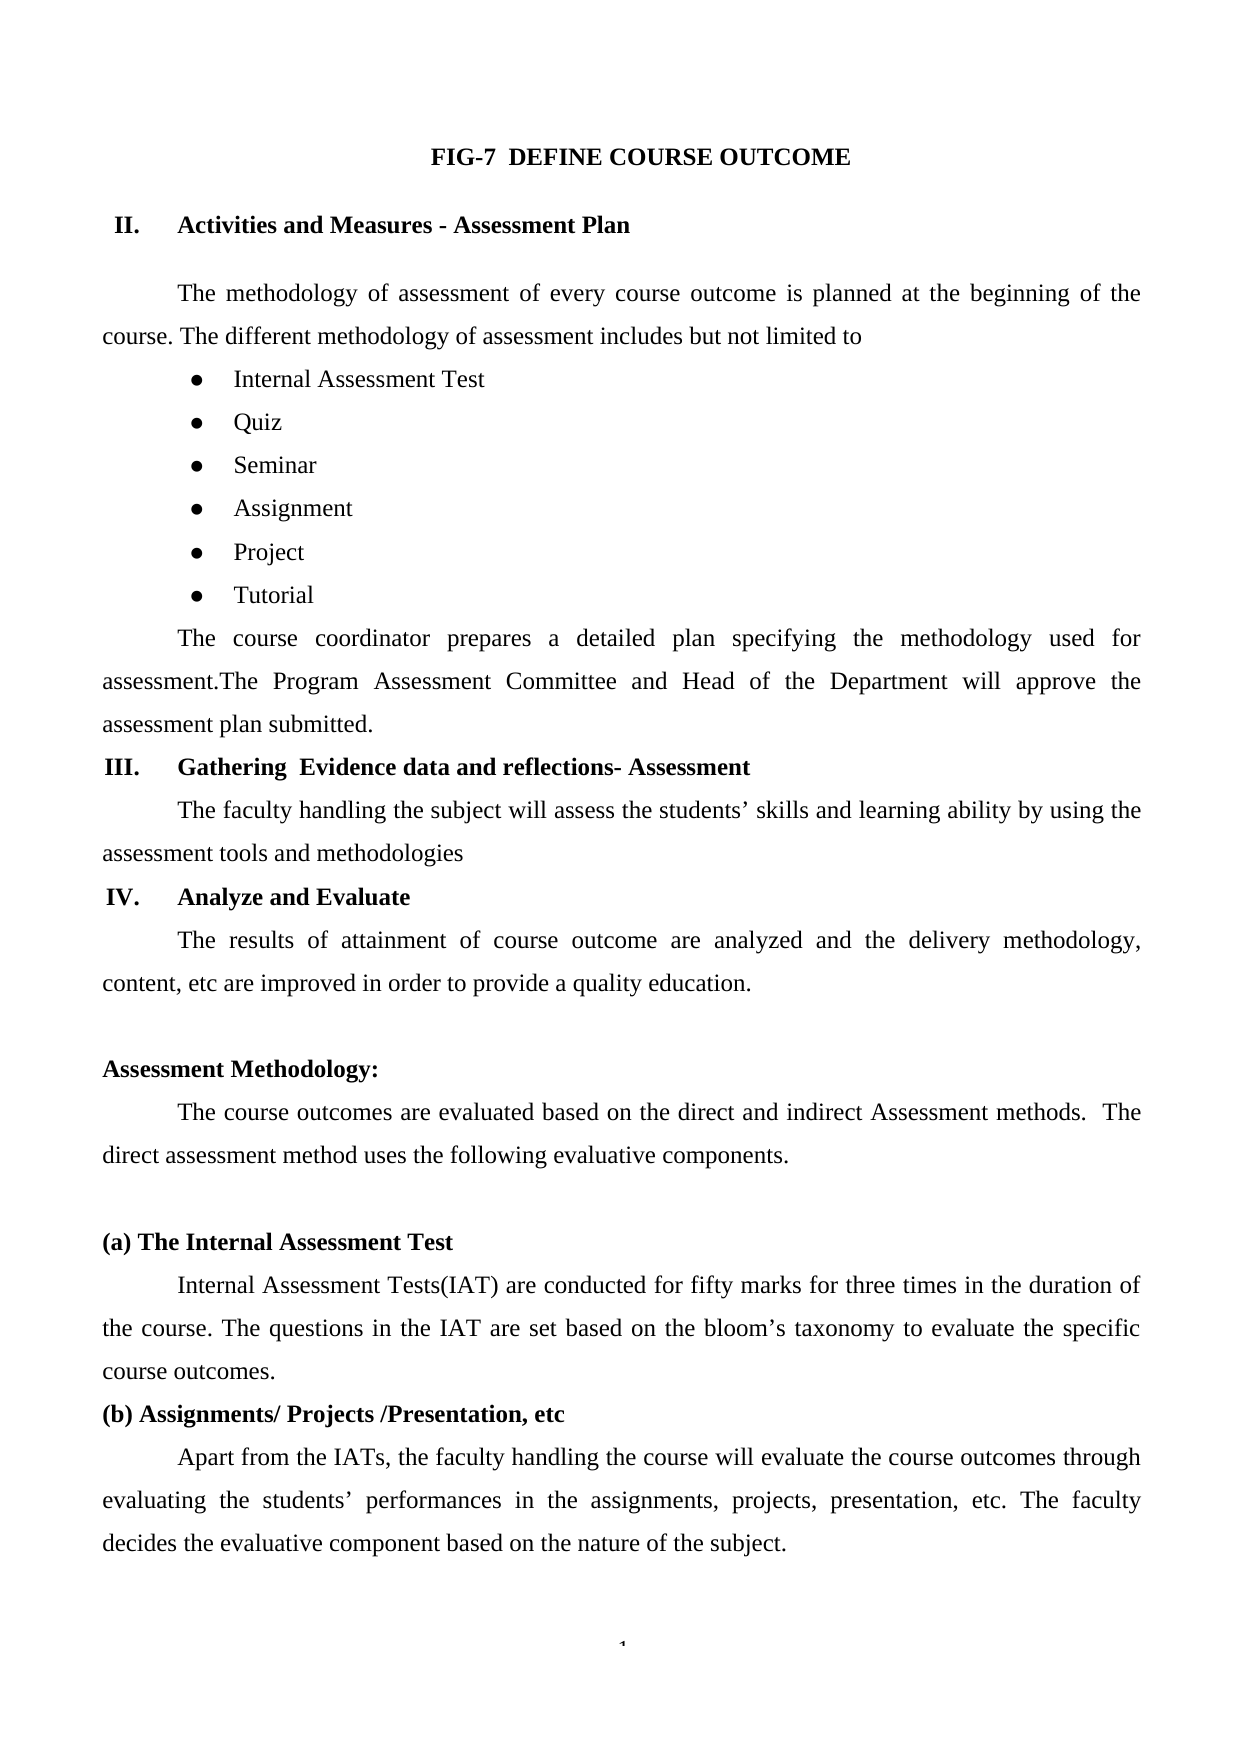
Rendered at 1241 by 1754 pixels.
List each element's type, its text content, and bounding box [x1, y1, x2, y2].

list Seminar [189, 450, 1142, 479]
text (a) The Internal Assessment Test [102, 1227, 1142, 1255]
text Internal Assessment Tests(IAT) are conducted for fifty marks for three times in the duration of the course. The questions in the IAT are set based on the bloom’s taxonomy to evaluate the specific course outcomes. [102, 1270, 1142, 1385]
list Internal Assessment Test [189, 364, 1142, 393]
text The results of attainment of course outcome are analyzed and the delivery methodology, content, etc are improved in order to provide a quality education. [102, 925, 1142, 997]
list Assignment [189, 493, 1142, 522]
list Activities and Measures - Assessment Plan [139, 210, 1142, 238]
text The course outcomes are evaluated based on the direct and indirect Assessment methods. The direct assessment method uses the following evaluative components. [102, 1097, 1142, 1169]
list Gathering Evidence data and reflections- Assessment [139, 752, 1142, 781]
text (b) Assignments/ Projects /Presentation, etc [102, 1399, 1142, 1428]
list Project [189, 537, 1142, 565]
list Analyze and Evaluate [139, 882, 1142, 910]
text The course coordinator prepares a detailed plan specifying the methodology used for assessment.The Program Assessment Committee and Head of the Department will approve the assessment plan submitted. [102, 623, 1142, 738]
list Tutorial [189, 580, 1142, 608]
text Assessment Methodology: [102, 1054, 1142, 1083]
text Apart from the IATs, the faculty handling the course will evaluate the course outcomes through evaluating the students’ performances in the assignments, projects, presentation, etc. The faculty decides the evaluative component based on the nature of the subject. [102, 1442, 1142, 1557]
text The methodology of assessment of every course outcome is planned at the beginning of the course. The different methodology of assessment includes but not limited to [102, 278, 1142, 350]
text The faculty handling the subject will assess the students’ skills and learning ability by using the assessment tools and methodologies [102, 795, 1142, 867]
list FIG-7 DEFINE COURSE OUTCOME [139, 142, 1142, 170]
list Quiz [189, 407, 1142, 436]
